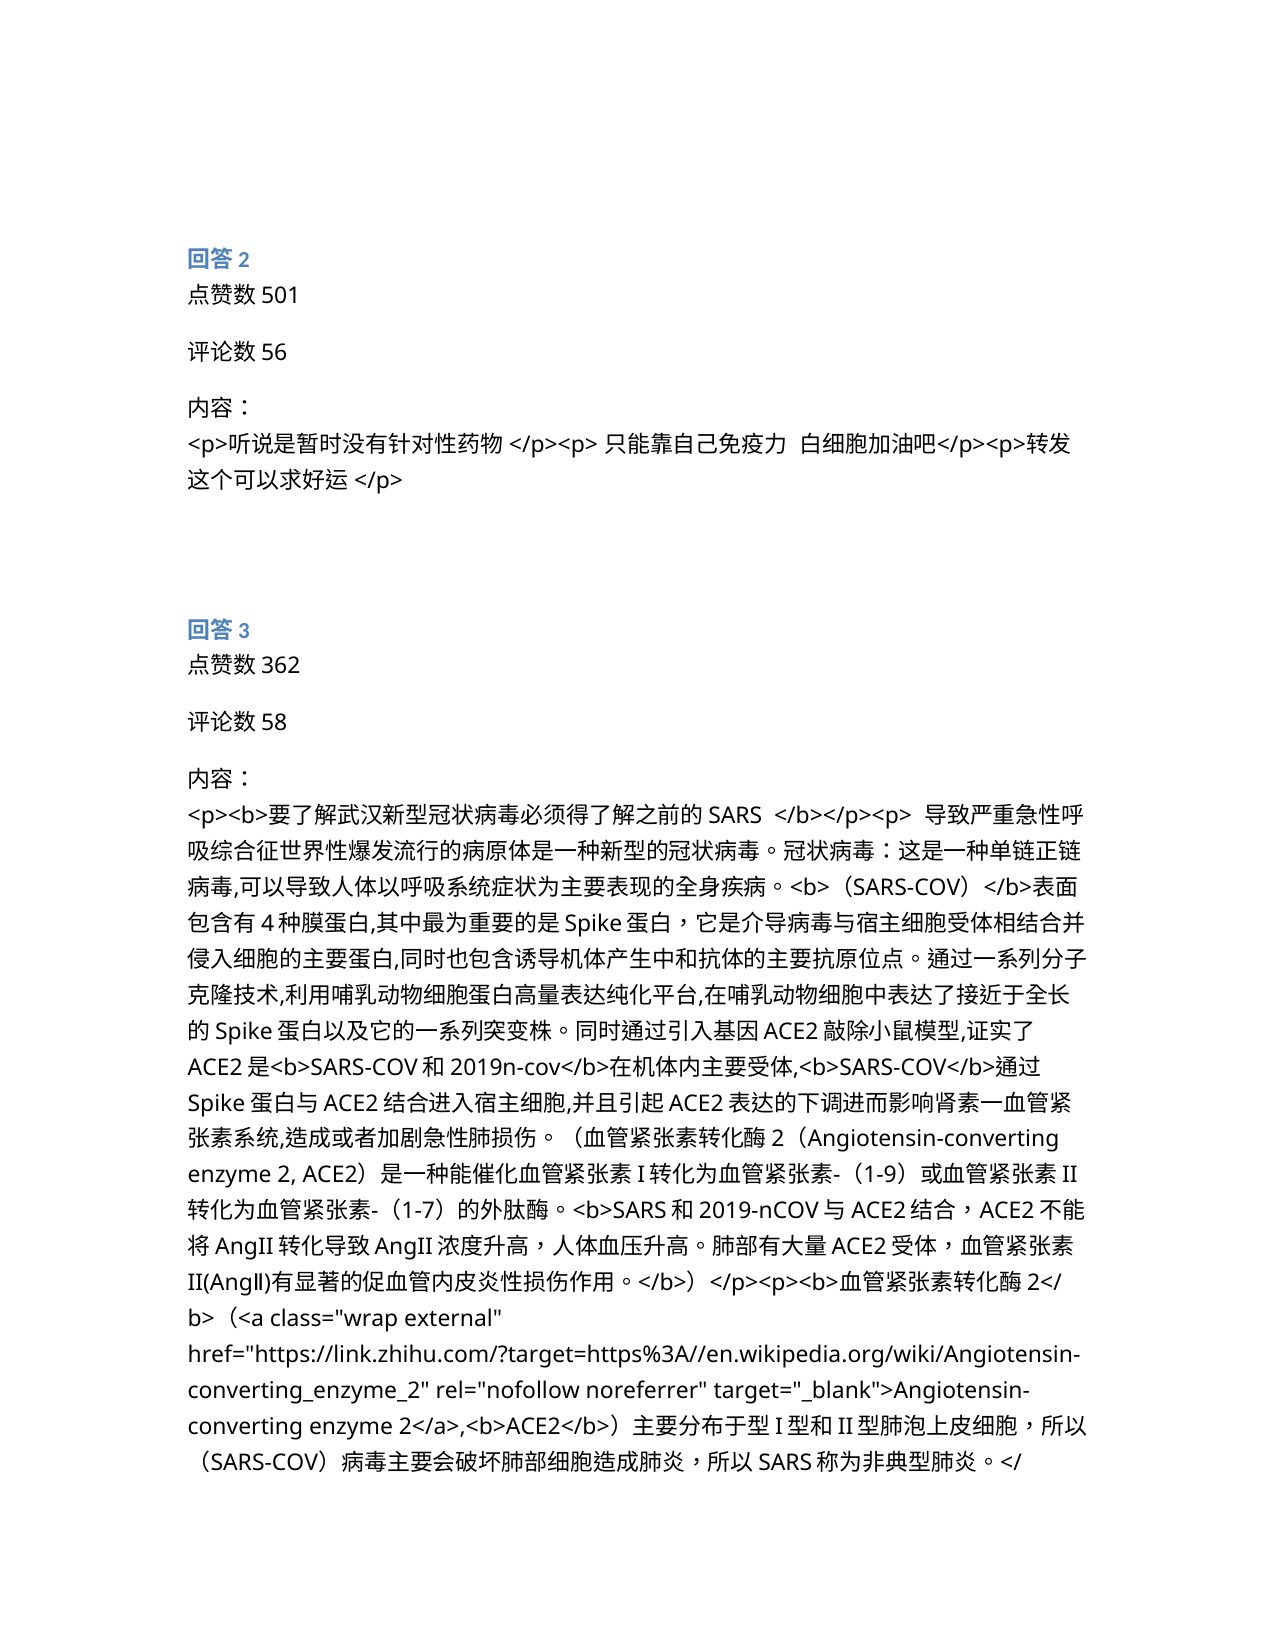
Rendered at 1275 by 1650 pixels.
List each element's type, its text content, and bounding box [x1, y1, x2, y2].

text 评论数58 [187, 706, 1087, 737]
subtitle 回答3 [187, 613, 1087, 645]
subtitle 回答2 [187, 243, 1087, 274]
text 点赞数501 [187, 279, 1087, 310]
text 内容： <p>听说是暂时没有针对性药物 </p><p> 只能靠自己免疫力 白细胞加油吧</p><p>转发这个可以求好运 </p> [187, 392, 1087, 495]
text 点赞数362 [187, 649, 1087, 681]
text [187, 763, 1087, 1477]
text 评论数56 [187, 335, 1087, 367]
